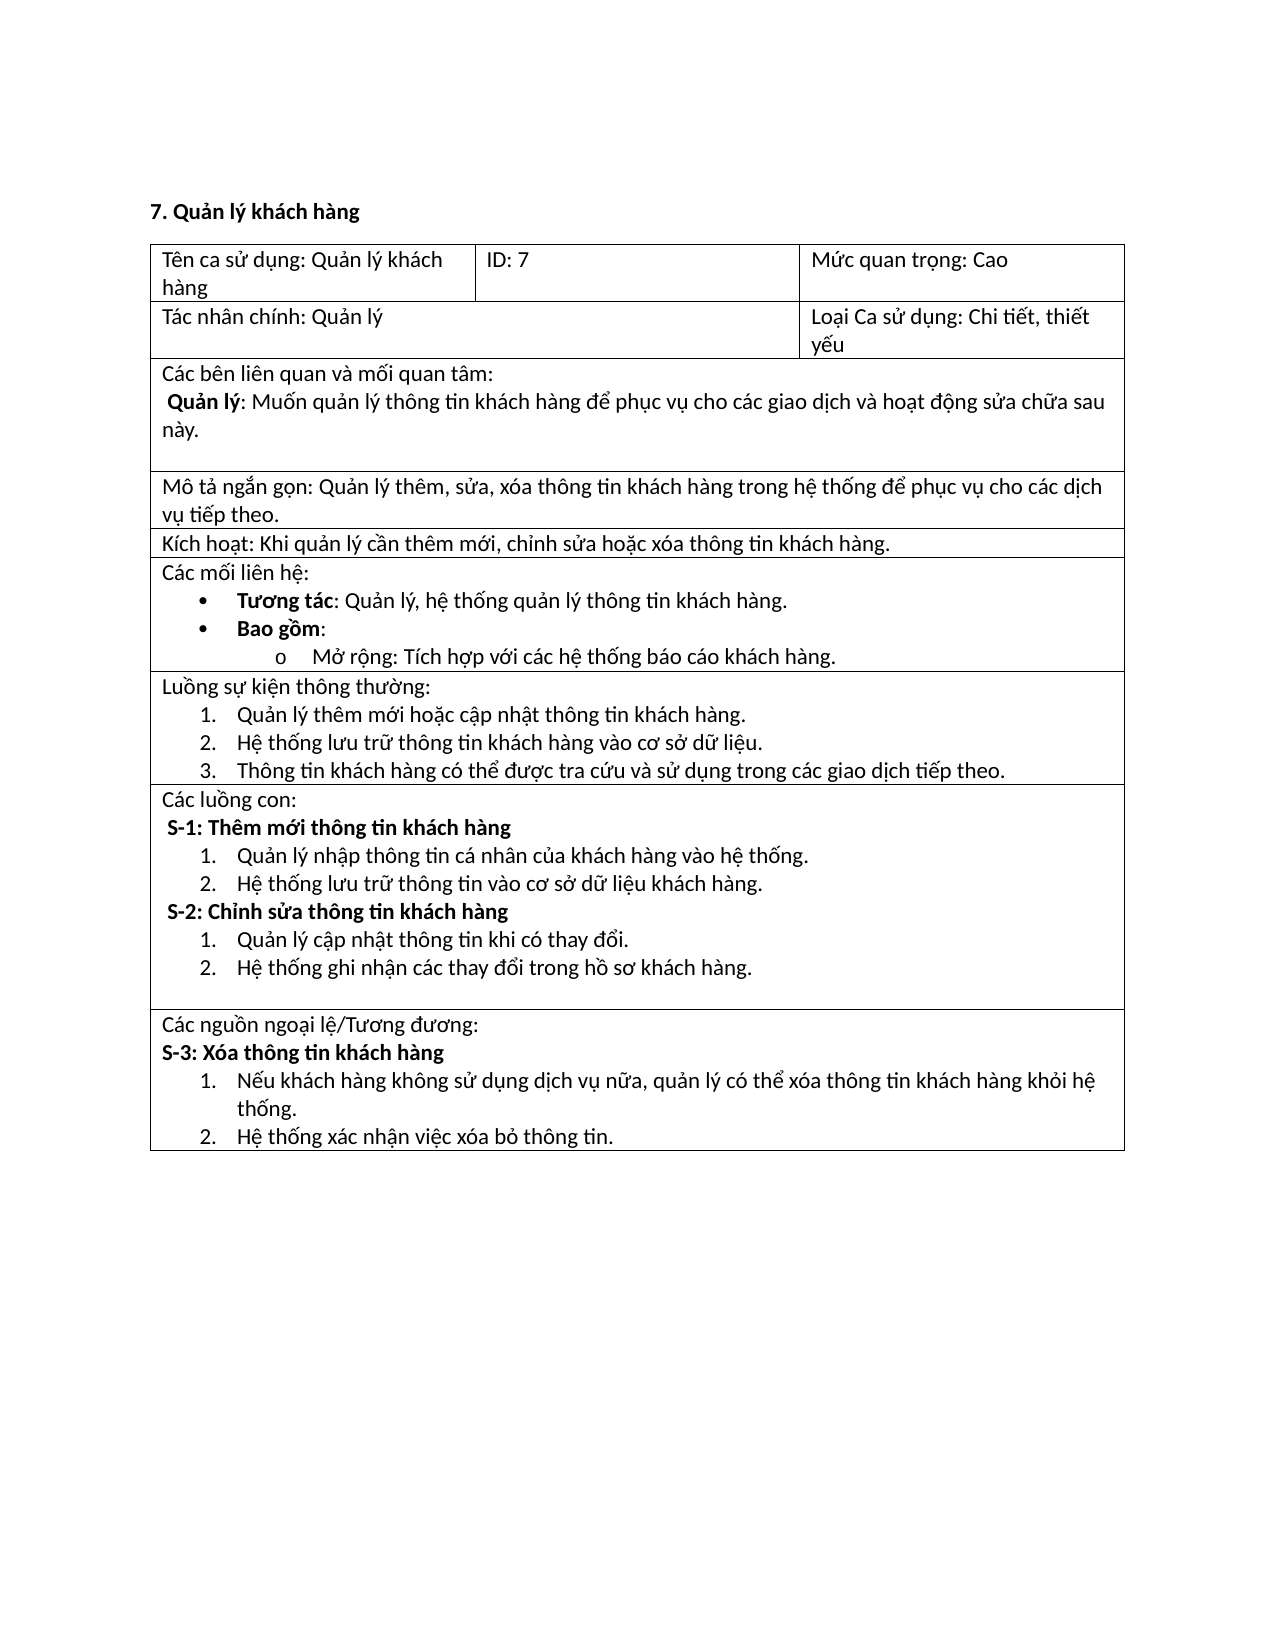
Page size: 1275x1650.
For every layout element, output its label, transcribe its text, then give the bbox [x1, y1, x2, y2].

table_cell Loại Ca sử dụng: Chi tiết, thiết yếu [800, 302, 1124, 358]
table_header Tên ca sử dụng: Quản lý khách hàng [151, 245, 475, 301]
table_cell Các mối liên hệ: Tương tác: Quản lý, hệ thống quản lý thông tin khách hàng. Bao gồm: Mở rộng: Tích hợp với các hệ thống báo cáo khách hàng. [151, 558, 1124, 671]
table_cell Luồng sự kiện thông thường: Quản lý thêm mới hoặc cập nhật thông tin khách hàng. Hệ thống lưu trữ thông tin khách hàng vào cơ sở dữ liệu. Thông tin khách hàng có thể được tra cứu và sử dụng trong các giao dịch tiếp theo. [151, 672, 1124, 784]
table_cell Kích hoạt: Khi quản lý cần thêm mới, chỉnh sửa hoặc xóa thông tin khách hàng. [151, 529, 1124, 557]
text 7. Quản lý khách hàng [150, 197, 1125, 225]
table_cell Các bên liên quan và mối quan tâm: Quản lý: Muốn quản lý thông tin khách hàng để phục vụ cho các giao dịch và hoạt động sửa chữa sau này. [151, 359, 1124, 471]
table_cell Tác nhân chính: Quản lý [151, 302, 799, 358]
table_cell Mô tả ngắn gọn: Quản lý thêm, sửa, xóa thông tin khách hàng trong hệ thống để phục vụ cho các dịch vụ tiếp theo. [151, 472, 1124, 528]
table_header ID: 7 [476, 245, 799, 301]
table_cell Các nguồn ngoại lệ/Tương đương: S-3: Xóa thông tin khách hàng Nếu khách hàng không sử dụng dịch vụ nữa, quản lý có thể xóa thông tin khách hàng khỏi hệ thống. Hệ thống xác nhận việc xóa bỏ thông tin. [151, 1010, 1124, 1150]
table_header Mức quan trọng: Cao [800, 245, 1124, 301]
table_cell Các luồng con: S-1: Thêm mới thông tin khách hàng Quản lý nhập thông tin cá nhân của khách hàng vào hệ thống. Hệ thống lưu trữ thông tin vào cơ sở dữ liệu khách hàng. S-2: Chỉnh sửa thông tin khách hàng Quản lý cập nhật thông tin khi có thay đổi. Hệ thống ghi nhận các thay đổi trong hồ sơ khách hàng. [151, 785, 1124, 1009]
